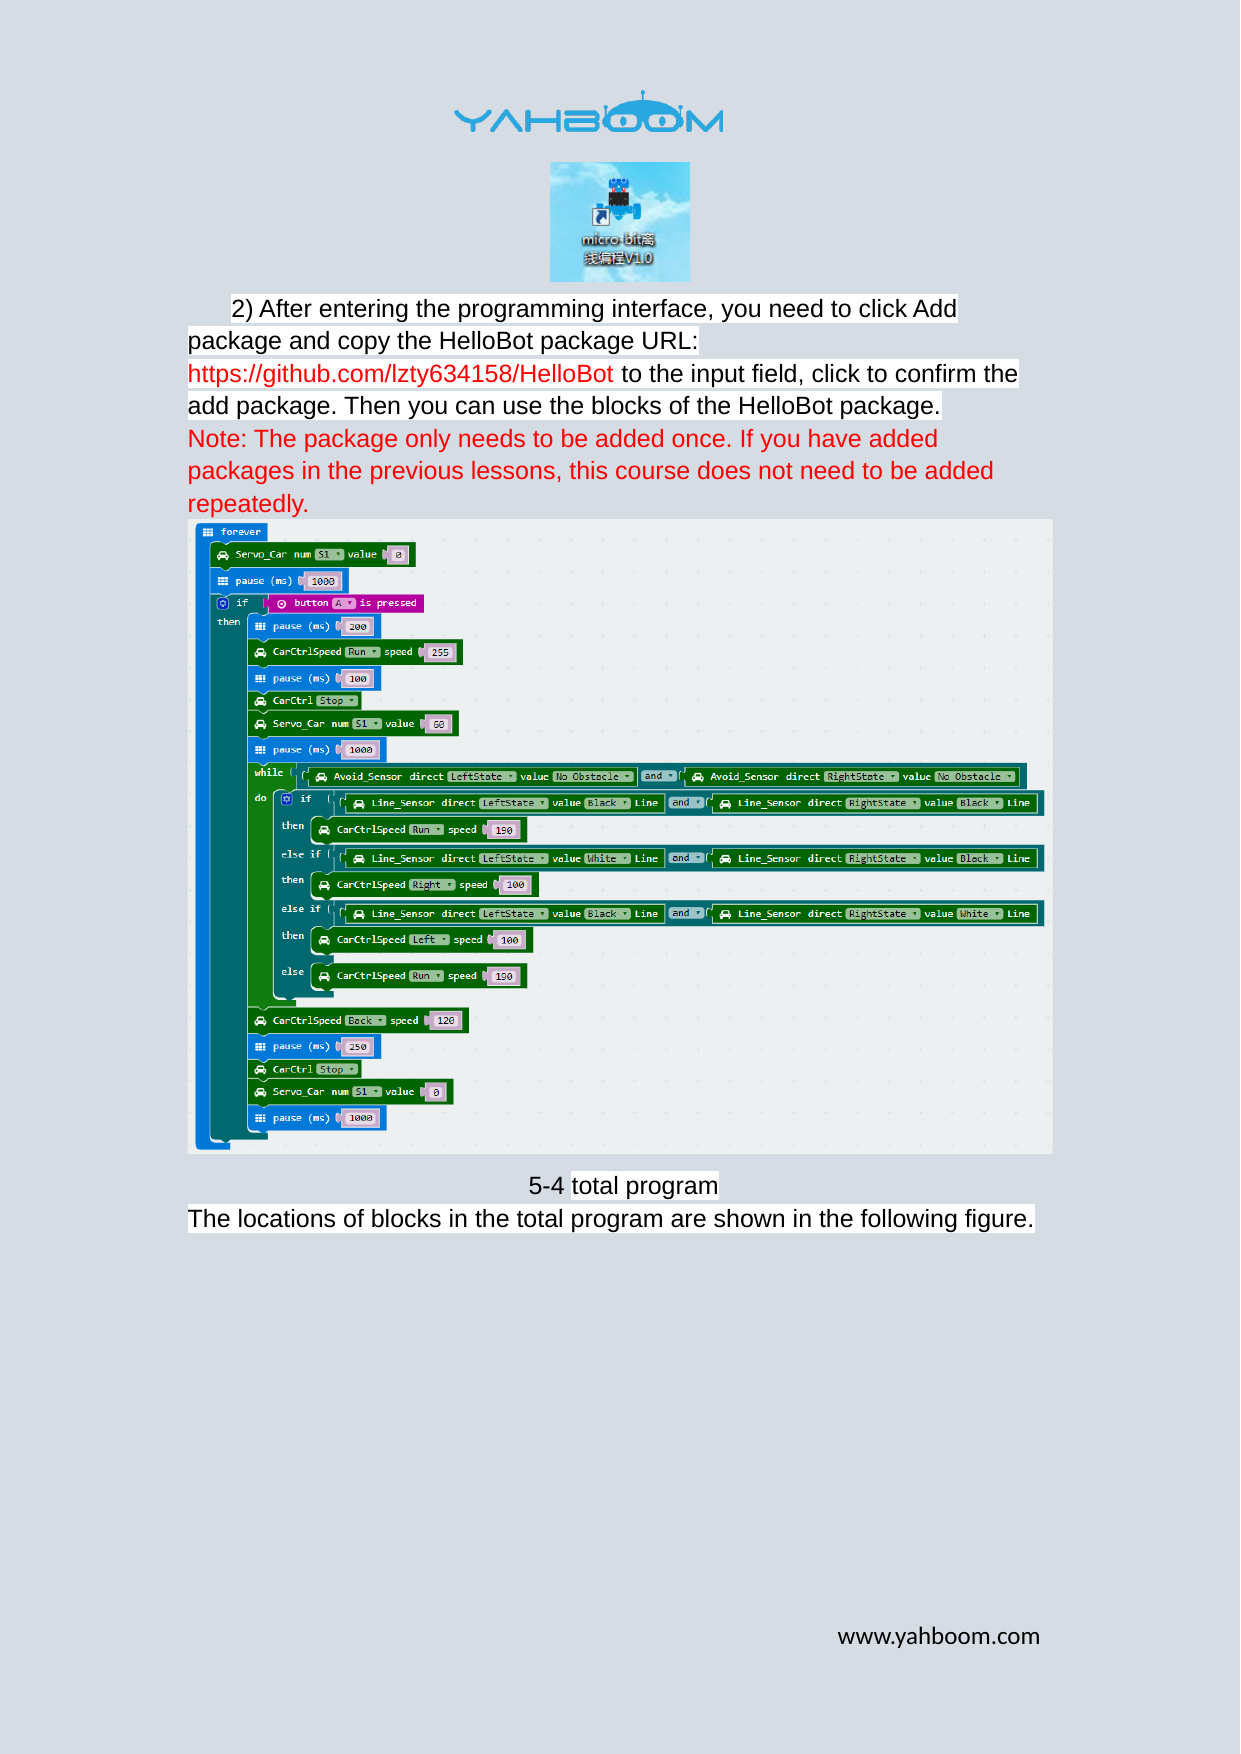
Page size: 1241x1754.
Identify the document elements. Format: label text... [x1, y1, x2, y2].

picture [187, 519, 1053, 1154]
text 5-4 total program [187, 1169, 1053, 1202]
picture [550, 162, 691, 282]
picture [454, 90, 723, 132]
text Note: The package only needs to be added once. If you have added packages in the previous lessons, this course does not need to be added repeatedly. [187, 422, 1053, 519]
text The locations of blocks in the total program are shown in the following figure. [187, 1202, 1053, 1234]
